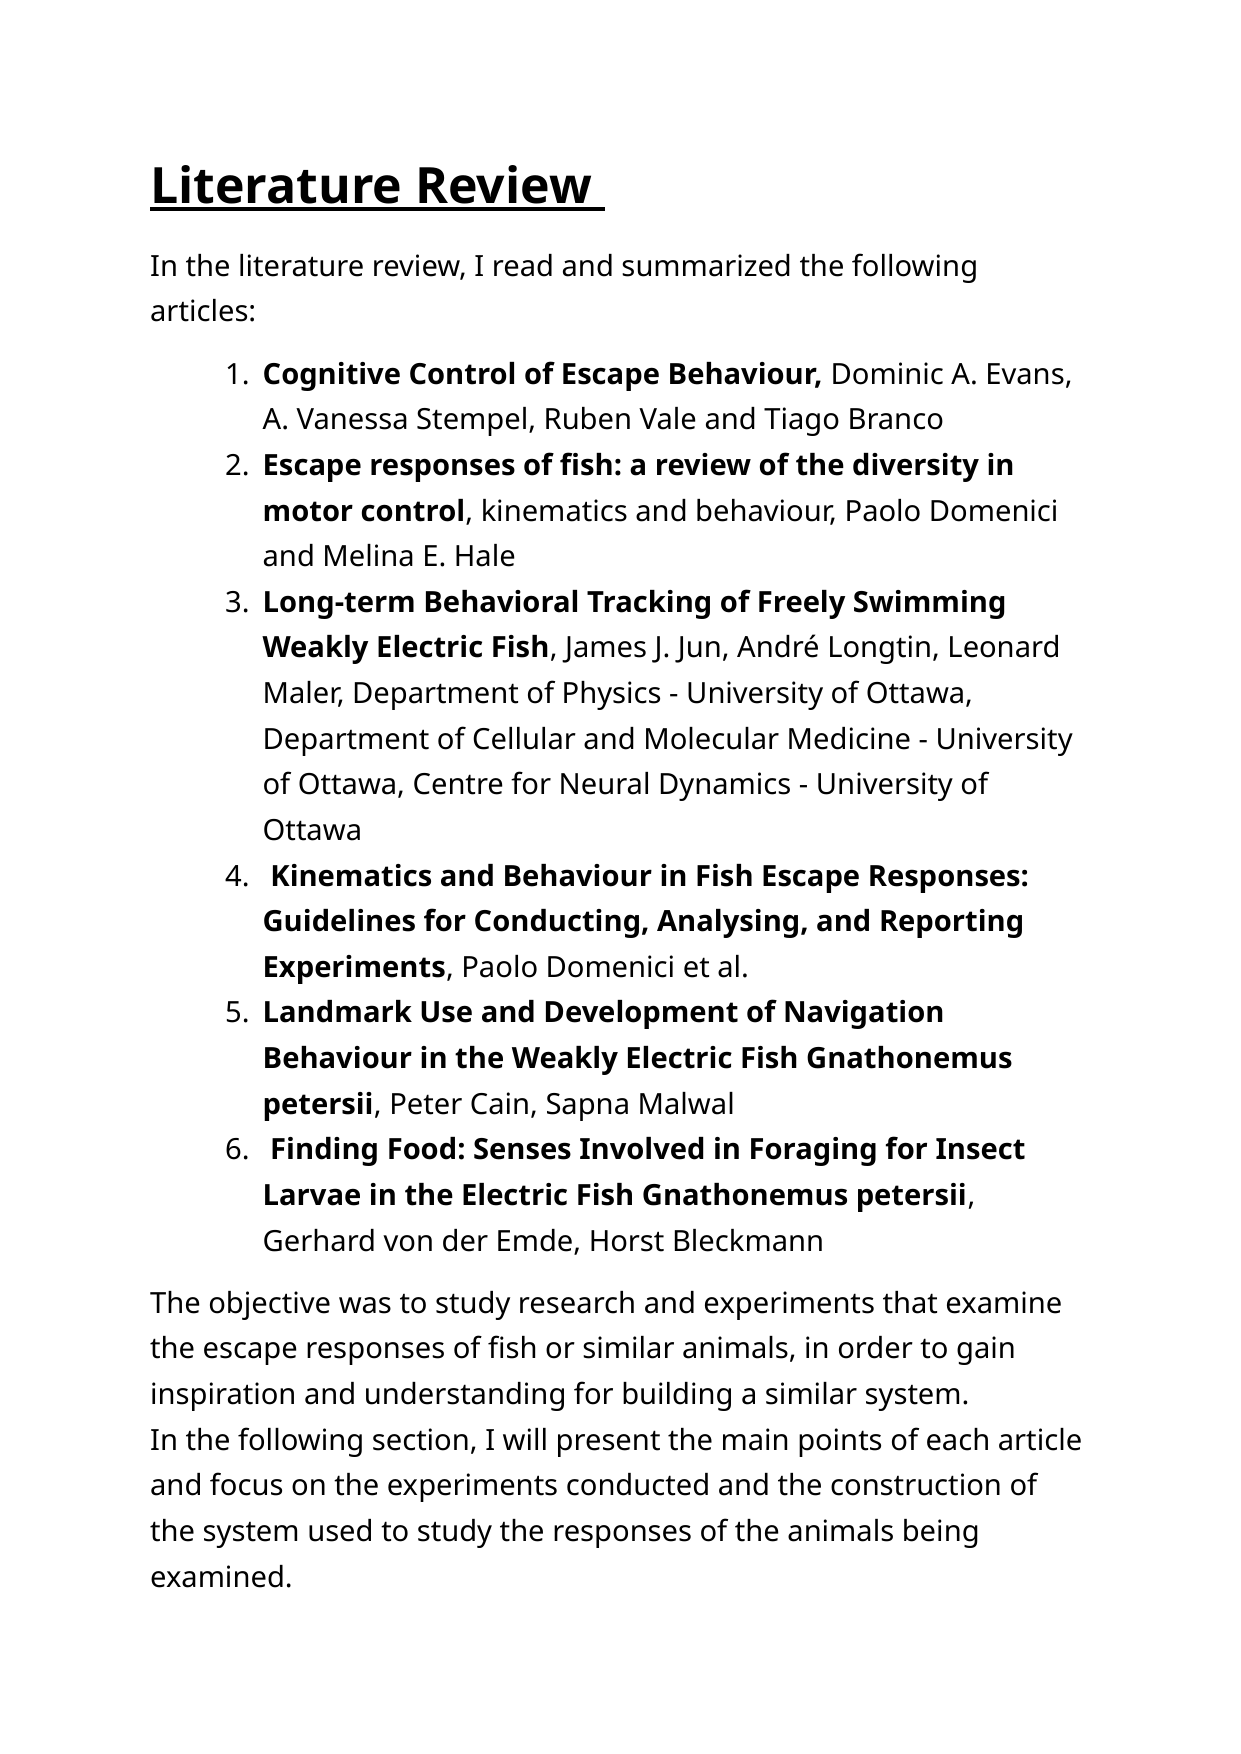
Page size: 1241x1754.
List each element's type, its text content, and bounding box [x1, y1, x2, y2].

text Literature Review [150, 150, 1090, 218]
list Kinematics and Behaviour in Fish Escape Responses: Guidelines for Conducting, Analysing, and Reporting Experiments, Paolo Domenici et al. [225, 855, 1090, 986]
list Escape responses of fish: a review of the diversity in motor control, kinematics and behaviour, Paolo Domenici and Melina E. Hale [225, 444, 1090, 575]
text In the literature review, I read and summarized the following articles: [150, 245, 1090, 330]
list Long-term Behavioral Tracking of Freely Swimming Weakly Electric Fish, James J. Jun, André Longtin, Leonard Maler, Department of Physics - University of Ottawa, Department of Cellular and Molecular Medicine - University of Ottawa, Centre for Neural Dynamics - University of Ottawa [225, 581, 1090, 849]
list Cognitive Control of Escape Behaviour, Dominic A. Evans, A. Vanessa Stempel, Ruben Vale and Tiago Branco [225, 353, 1090, 438]
list Landmark Use and Development of Navigation Behaviour in the Weakly Electric Fish Gnathonemus petersii, Peter Cain, Sapna Malwal [225, 992, 1090, 1123]
text The objective was to study research and experiments that examine the escape responses of fish or similar animals, in order to gain inspiration and understanding for building a similar system. In the following section, I will present the main points of each article and focus on the experiments conducted and the construction of the system used to study the responses of the animals being examined. [150, 1282, 1090, 1596]
list Finding Food: Senses Involved in Foraging for Insect Larvae in the Electric Fish Gnathonemus petersii, Gerhard von der Emde, Horst Bleckmann [225, 1128, 1090, 1259]
